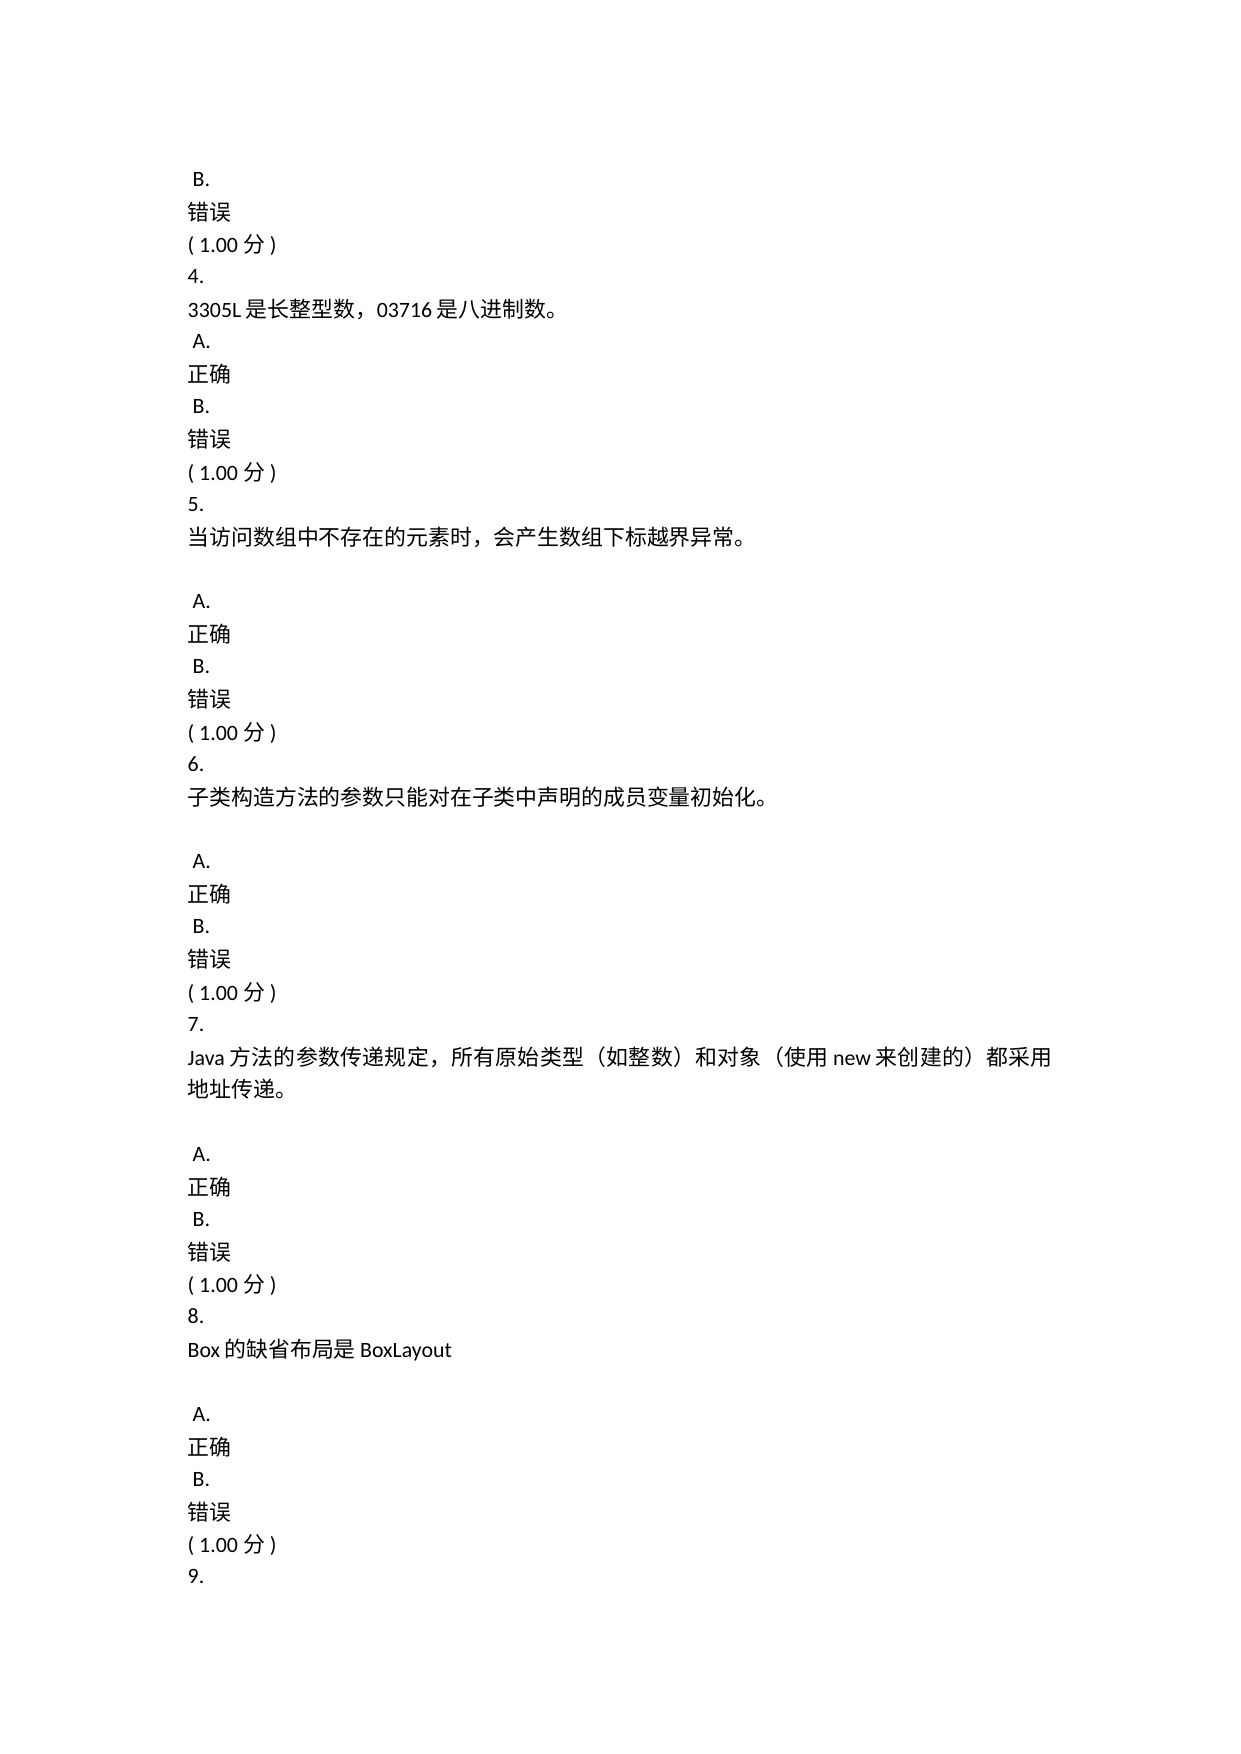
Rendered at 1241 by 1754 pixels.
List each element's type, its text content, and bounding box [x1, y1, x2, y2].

text 子类构造方法的参数只能对在子类中声明的成员变量初始化。 [187, 779, 1053, 812]
text 6. [187, 747, 1053, 779]
text B. [187, 649, 1053, 682]
text 3305L是长整型数，03716是八进制数。 [187, 292, 1053, 324]
text 正确 [187, 357, 1053, 389]
text ( 1.00 分 ) [187, 227, 1053, 259]
text B. [187, 389, 1053, 422]
text 错误 [187, 1234, 1053, 1267]
text 错误 [187, 682, 1053, 714]
text B. [187, 1202, 1053, 1234]
text B. [187, 1462, 1053, 1494]
text ( 1.00 分 ) [187, 454, 1053, 487]
text 9. [187, 1559, 1053, 1592]
text ( 1.00 分 ) [187, 1267, 1053, 1299]
text 正确 [187, 617, 1053, 649]
text 正确 [187, 1429, 1053, 1462]
text Box的缺省布局是BoxLayout [187, 1332, 1053, 1364]
text 错误 [187, 1494, 1053, 1527]
text 5. [187, 487, 1053, 519]
text ( 1.00 分 ) [187, 974, 1053, 1007]
text Java方法的参数传递规定，所有原始类型（如整数）和对象（使用new来创建的）都采用地址传递。 [187, 1039, 1053, 1104]
text 正确 [187, 877, 1053, 909]
text B. [187, 162, 1053, 194]
text 正确 [187, 1169, 1053, 1202]
text 8. [187, 1299, 1053, 1332]
text 7. [187, 1007, 1053, 1039]
text 当访问数组中不存在的元素时，会产生数组下标越界异常。 [187, 519, 1053, 552]
text A. [187, 1397, 1053, 1429]
text A. [187, 844, 1053, 877]
text 错误 [187, 194, 1053, 227]
text ( 1.00 分 ) [187, 1527, 1053, 1559]
text 错误 [187, 942, 1053, 974]
text 错误 [187, 422, 1053, 454]
text A. [187, 584, 1053, 617]
text A. [187, 324, 1053, 357]
text 4. [187, 259, 1053, 292]
text B. [187, 909, 1053, 942]
text A. [187, 1137, 1053, 1169]
text ( 1.00 分 ) [187, 714, 1053, 747]
